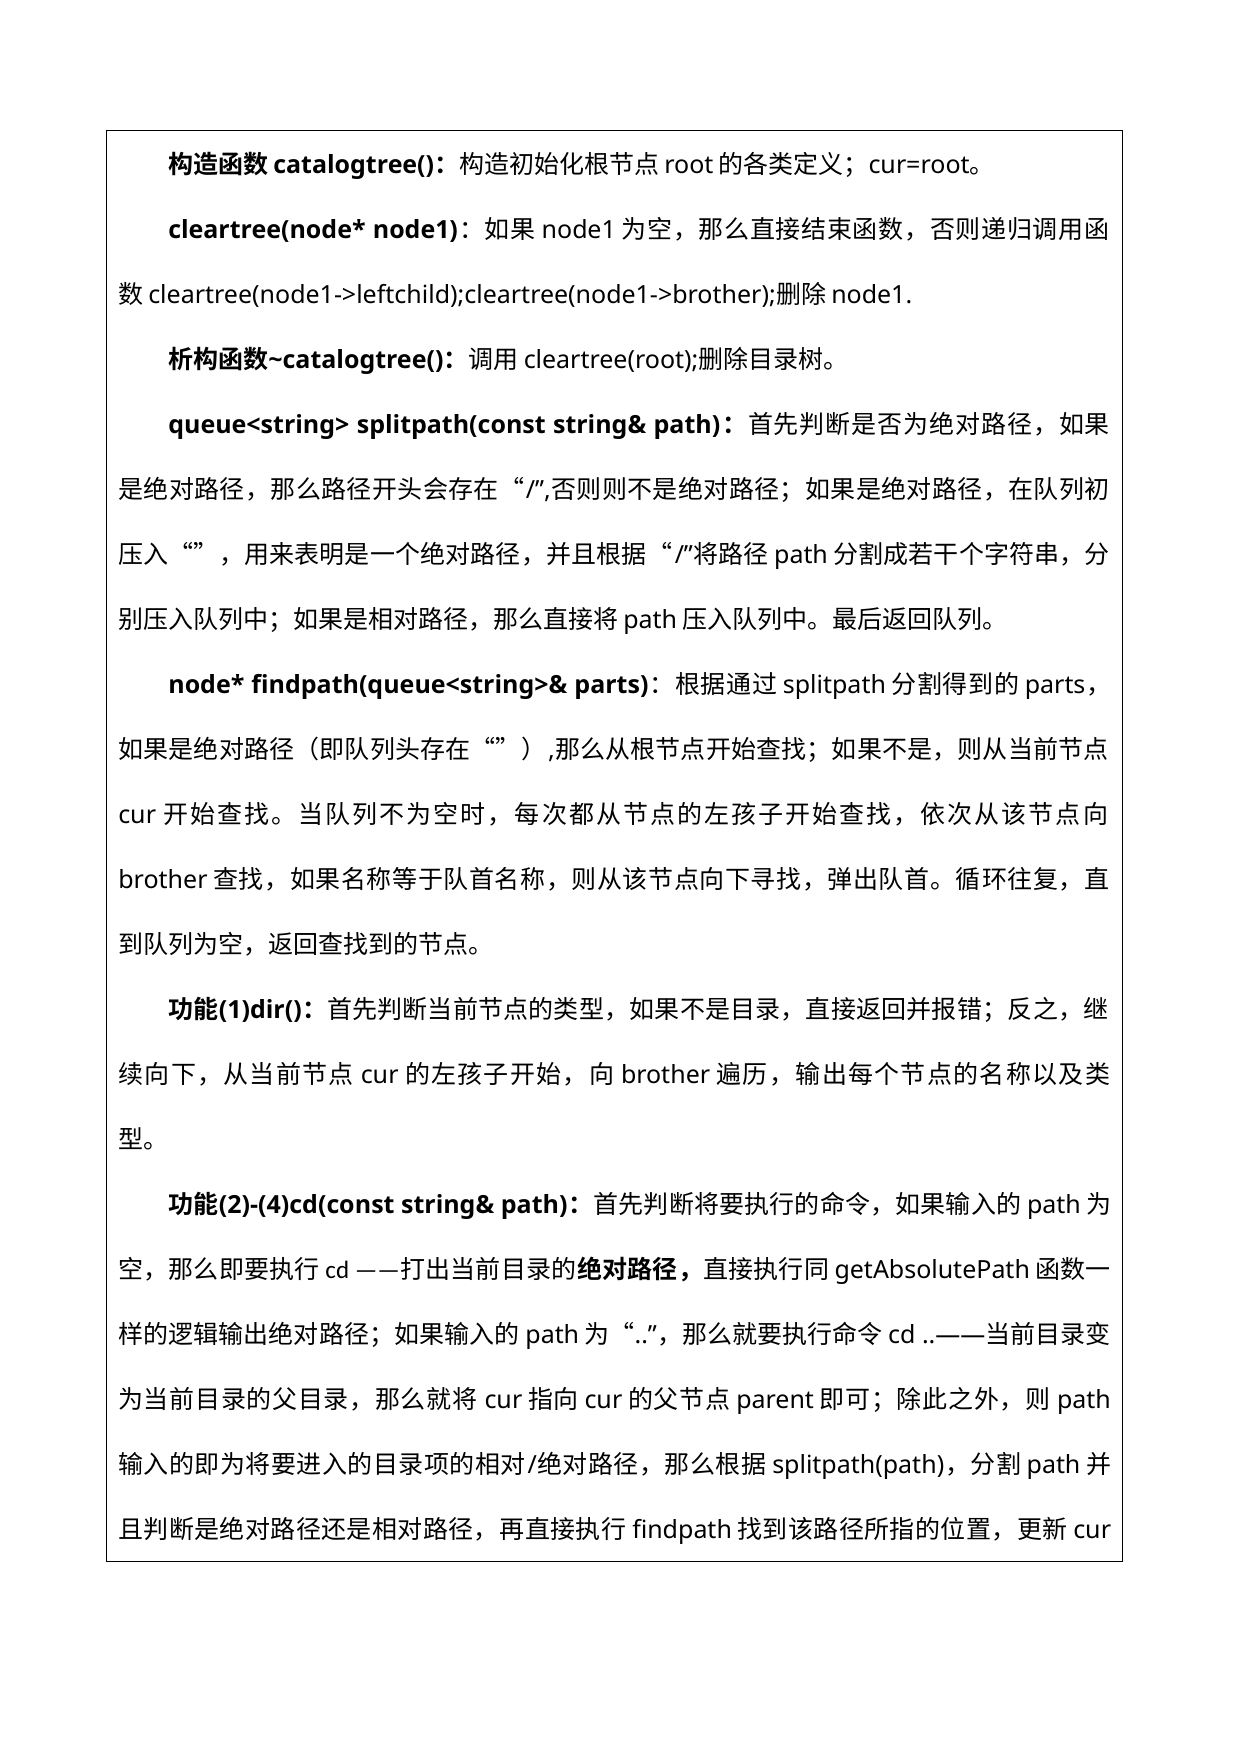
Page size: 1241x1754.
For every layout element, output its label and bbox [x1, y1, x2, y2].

table_cell [107, 131, 1122, 1561]
